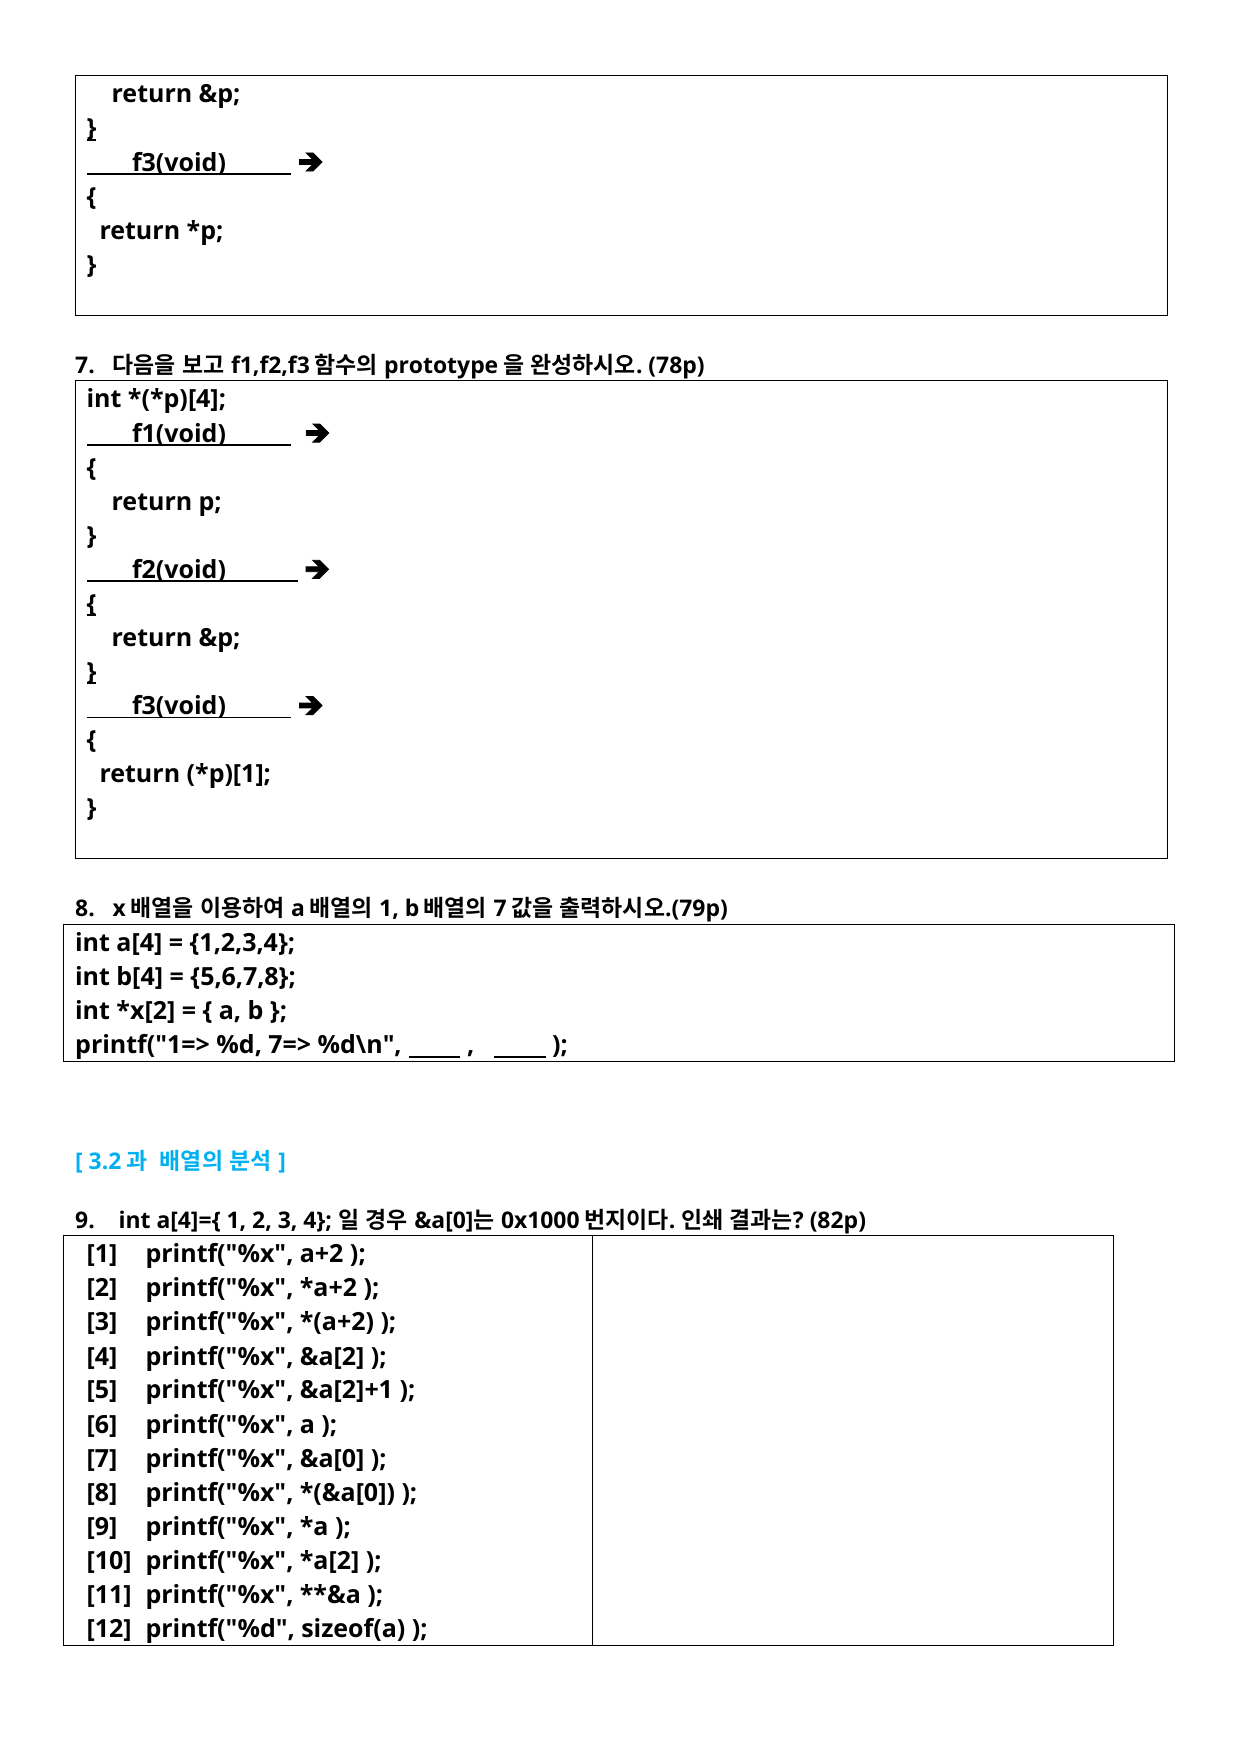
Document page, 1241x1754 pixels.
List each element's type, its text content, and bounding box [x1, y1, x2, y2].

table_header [76, 76, 1167, 314]
table_header int a[4] = {1,2,3,4}; int b[4] = {5,6,7,8}; int *x[2] = { a, b }; printf("1=> %d, 7=> %d\n", , ); [64, 925, 1174, 1061]
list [75, 347, 1165, 380]
table_header [593, 1236, 1113, 1645]
table_header int *(*p)[4]; f1(void) { return p; } f2(void) { return &p; } f3(void) { return (*p)[1]; } [76, 381, 1167, 858]
text [ 3.2과 배열의 분석 ] [75, 1143, 1165, 1177]
list x배열을 이용하여 a배열의 1, b배열의 7값을 출력하시오.(79p) [75, 890, 1165, 924]
list int a[4]={ 1, 2, 3, 4}; 일 경우 &a[0]는 0x1000번지이다. 인쇄 결과는? (82p) [75, 1202, 1165, 1235]
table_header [64, 1236, 592, 1645]
